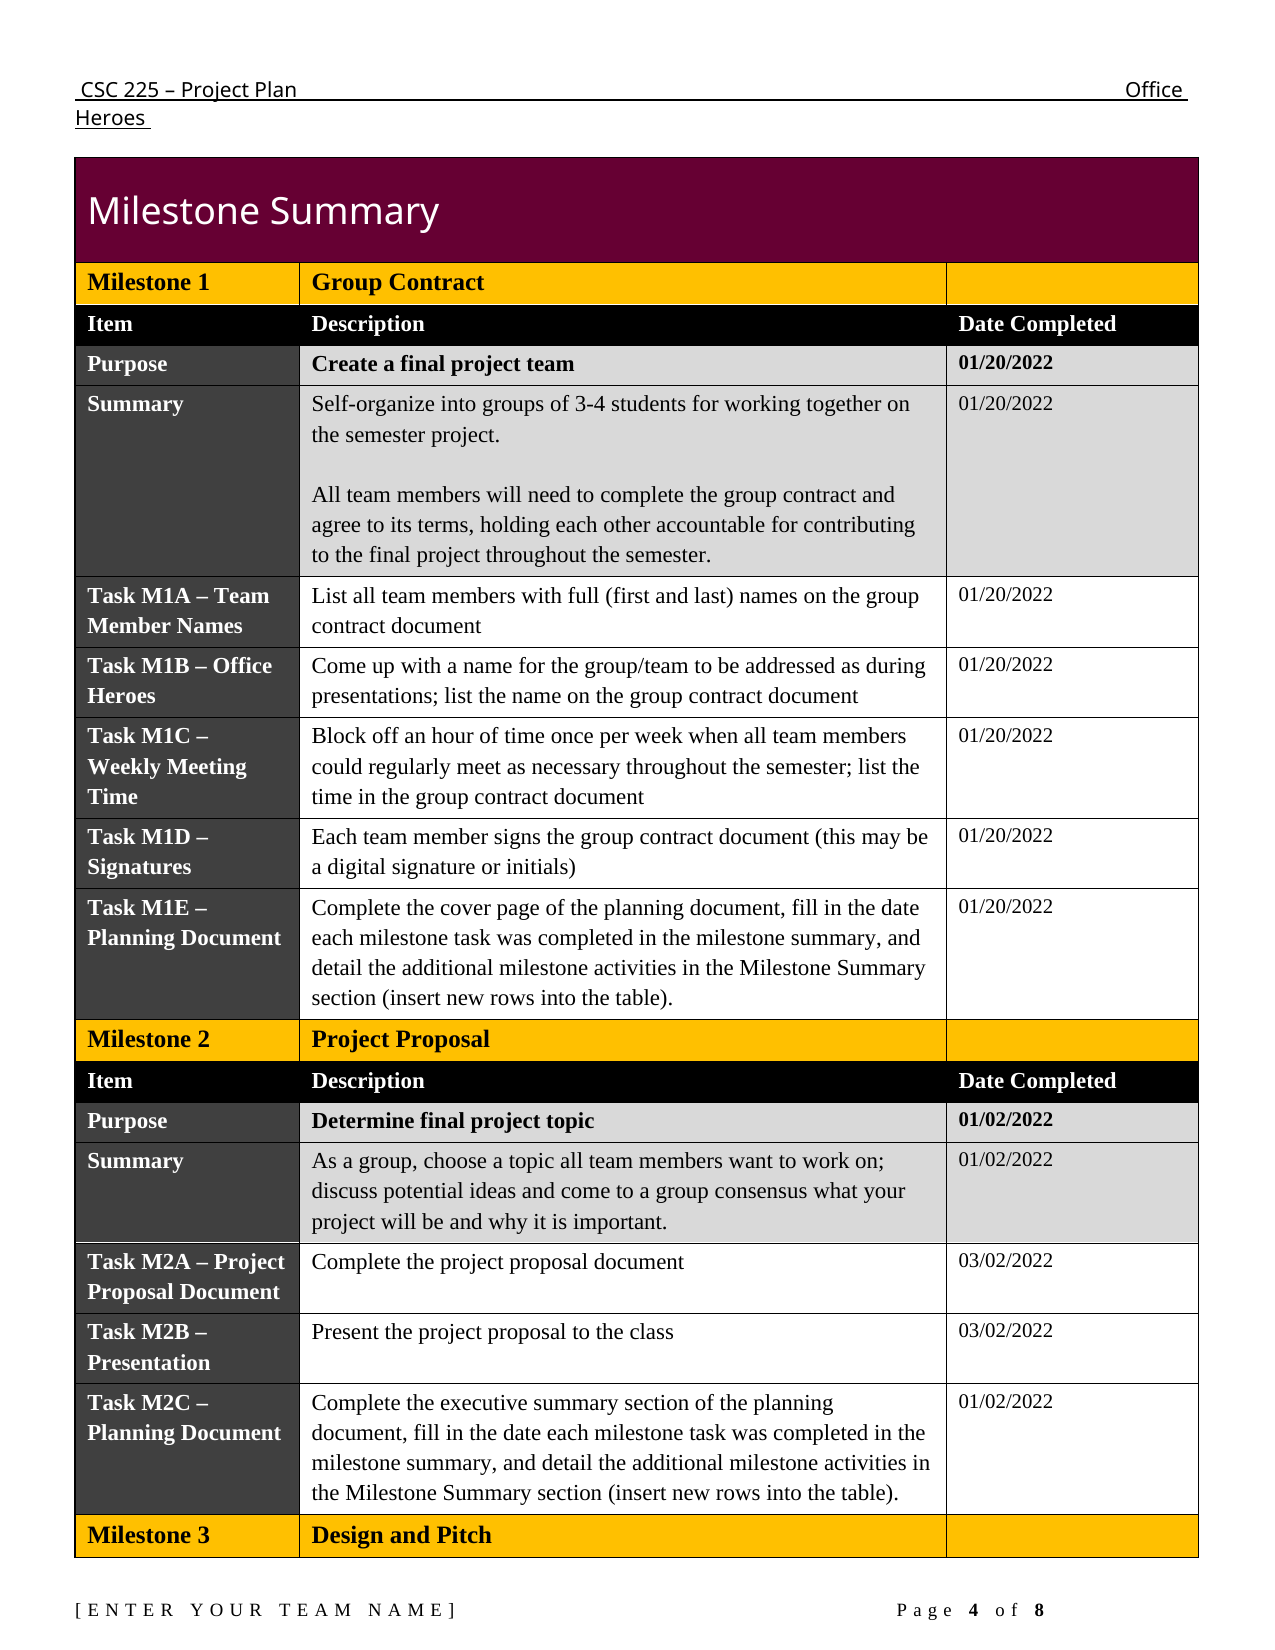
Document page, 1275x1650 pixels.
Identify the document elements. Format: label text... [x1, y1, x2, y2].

table_cell Determine final project topic [300, 1103, 946, 1142]
table_cell 01/20/2022 [947, 819, 1198, 888]
table_cell Complete the project proposal document [300, 1244, 946, 1313]
table_cell Description [300, 1063, 946, 1102]
table_cell As a group, choose a topic all team members want to work on; discuss potential ideas and come to a group consensus what your project will be and why it is important. [300, 1143, 946, 1242]
table_cell 01/02/2022 [947, 1103, 1198, 1142]
table_cell [947, 263, 1198, 304]
table_cell 01/20/2022 [947, 346, 1198, 385]
table_cell Task M1D – Signatures [76, 819, 299, 888]
table_cell Present the project proposal to the class [300, 1314, 946, 1383]
table_cell Project Proposal [300, 1020, 946, 1061]
table_cell Self-organize into groups of 3-4 students for working together on the semester project. All team members will need to complete the group contract and agree to its terms, holding each other accountable for contributing to the final project throughout the semester. [300, 386, 946, 576]
table_cell Purpose [76, 1103, 299, 1142]
table_cell Task M1A – Team Member Names [76, 577, 299, 647]
table_cell Item [76, 306, 299, 345]
table_cell Each team member signs the group contract document (this may be a digital signature or initials) [300, 819, 946, 888]
table_cell Milestone 3 [76, 1515, 299, 1557]
table_cell 01/20/2022 [947, 889, 1198, 1019]
table_cell 01/20/2022 [947, 648, 1198, 717]
table_header Milestone Summary [76, 158, 1198, 262]
table_cell List all team members with full (first and last) names on the group contract document [300, 577, 946, 647]
table_cell Create a final project team [300, 346, 946, 385]
table_cell [947, 1020, 1198, 1061]
table_cell Description [300, 306, 946, 345]
table_cell Milestone 2 [76, 1020, 299, 1061]
table_cell Complete the executive summary section of the planning document, fill in the date each milestone task was completed in the milestone summary, and detail the additional milestone activities in the Milestone Summary section (insert new rows into the table). [300, 1384, 946, 1514]
table_cell 01/20/2022 [947, 386, 1198, 576]
table_cell [947, 1515, 1198, 1557]
table_cell Group Contract [300, 263, 946, 304]
table_cell Item [76, 1063, 299, 1102]
table_cell Summary [76, 1143, 299, 1242]
table_cell Design and Pitch [300, 1515, 946, 1557]
table_cell 01/02/2022 [947, 1143, 1198, 1242]
table_cell Date Completed [947, 1063, 1198, 1102]
table_cell Purpose [76, 346, 299, 385]
table_cell 03/02/2022 [947, 1244, 1198, 1313]
table_cell 01/20/2022 [947, 718, 1198, 818]
table_cell Come up with a name for the group/team to be addressed as during presentations; list the name on the group contract document [300, 648, 946, 717]
table_cell Summary [76, 386, 299, 576]
table_cell Block off an hour of time once per week when all team members could regularly meet as necessary throughout the semester; list the time in the group contract document [300, 718, 946, 818]
table_cell Task M1B – Office Heroes [76, 648, 299, 717]
table_cell Milestone 1 [76, 263, 299, 304]
table_cell Date Completed [947, 306, 1198, 345]
table_cell Task M2C – Planning Document [76, 1384, 299, 1514]
table_cell Task M1E – Planning Document [76, 889, 299, 1019]
table_cell Task M2B – Presentation [76, 1314, 299, 1383]
table_cell Task M2A – Project Proposal Document [76, 1244, 299, 1313]
table_cell 01/02/2022 [947, 1384, 1198, 1514]
table_cell 01/20/2022 [947, 577, 1198, 647]
table_cell 03/02/2022 [947, 1314, 1198, 1383]
table_cell Task M1C – Weekly Meeting Time [76, 718, 299, 818]
table_cell Complete the cover page of the planning document, fill in the date each milestone task was completed in the milestone summary, and detail the additional milestone activities in the Milestone Summary section (insert new rows into the table). [300, 889, 946, 1019]
